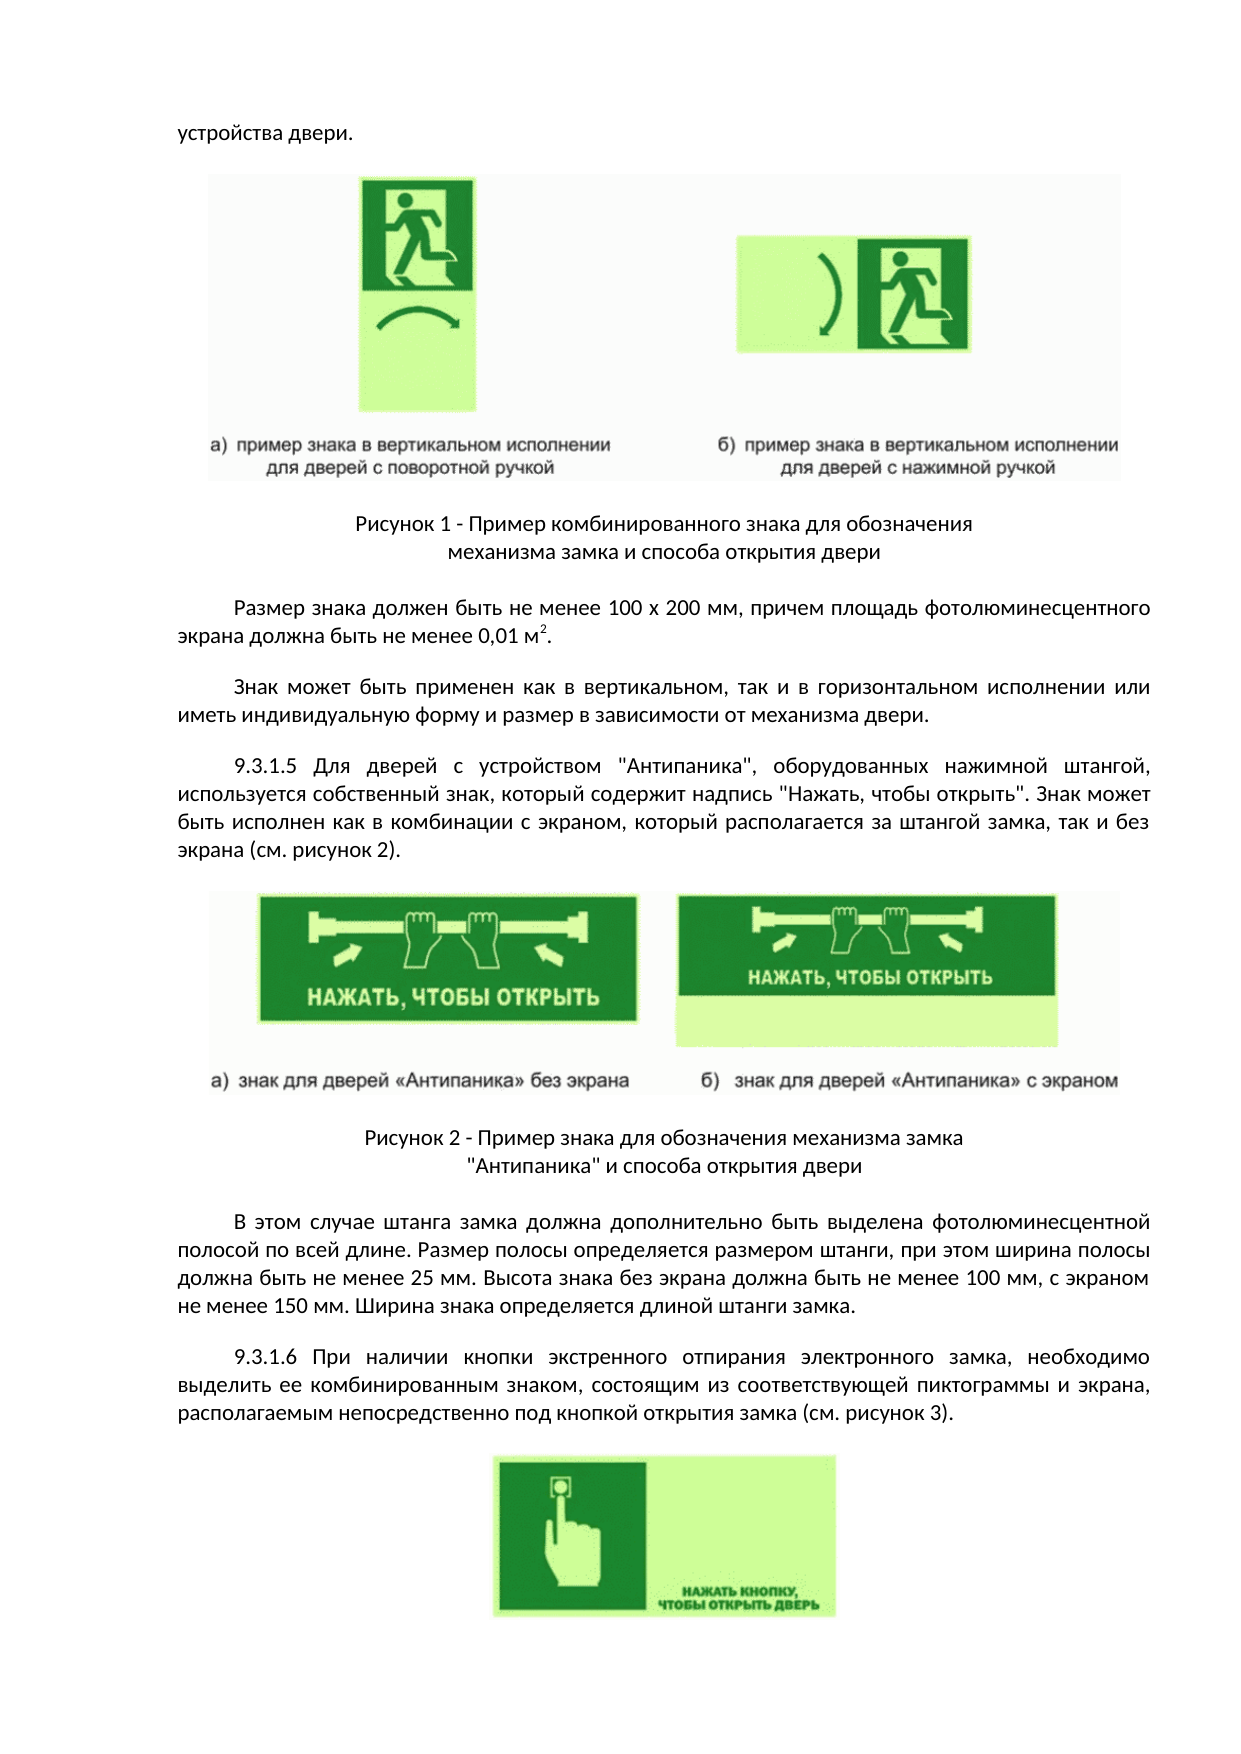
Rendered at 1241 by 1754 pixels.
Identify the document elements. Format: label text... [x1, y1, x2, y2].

text В этом случае штанга замка должна дополнительно быть выделена фотолюминесцентной полосой по всей длине. Размер полосы определяется размером штанги, при этом ширина полосы должна быть не менее 25 мм. Высота знака без экрана должна быть не менее 100 мм, с экраном не менее 150 мм. Ширина знака определяется длиной штанги замка. [177, 1207, 1152, 1319]
text Размер знака должен быть не менее 100 x 200 мм, причем площадь фотолюминесцентного экрана должна быть не менее 0,01 м2. [177, 593, 1152, 649]
picture [489, 1453, 840, 1620]
text Рисунок 2 - Пример знака для обозначения механизма замка [177, 1123, 1152, 1151]
text 9.3.1.6 При наличии кнопки экстренного отпирания электронного замка, необходимо выделить ее комбинированным знаком, состоящим из соответствующей пиктограммы и экрана, располагаемым непосредственно под кнопкой открытия замка (см. рисунок 3). [177, 1342, 1152, 1426]
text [177, 118, 1152, 146]
picture [208, 891, 1120, 1095]
text механизма замка и способа открытия двери [177, 537, 1152, 565]
text Рисунок 1 - Пример комбинированного знака для обозначения [177, 509, 1152, 537]
text 9.3.1.5 Для дверей с устройством "Антипаника", оборудованных нажимной штангой, используется собственный знак, который содержит надпись "Нажать, чтобы открыть". Знак может быть исполнен как в комбинации с экраном, который располагается за штангой замка, так и без экрана (см. рисунок 2). [177, 751, 1152, 863]
picture [208, 174, 1121, 481]
text "Антипаника" и способа открытия двери [177, 1151, 1152, 1179]
text Знак может быть применен как в вертикальном, так и в горизонтальном исполнении или иметь индивидуальную форму и размер в зависимости от механизма двери. [177, 672, 1152, 728]
